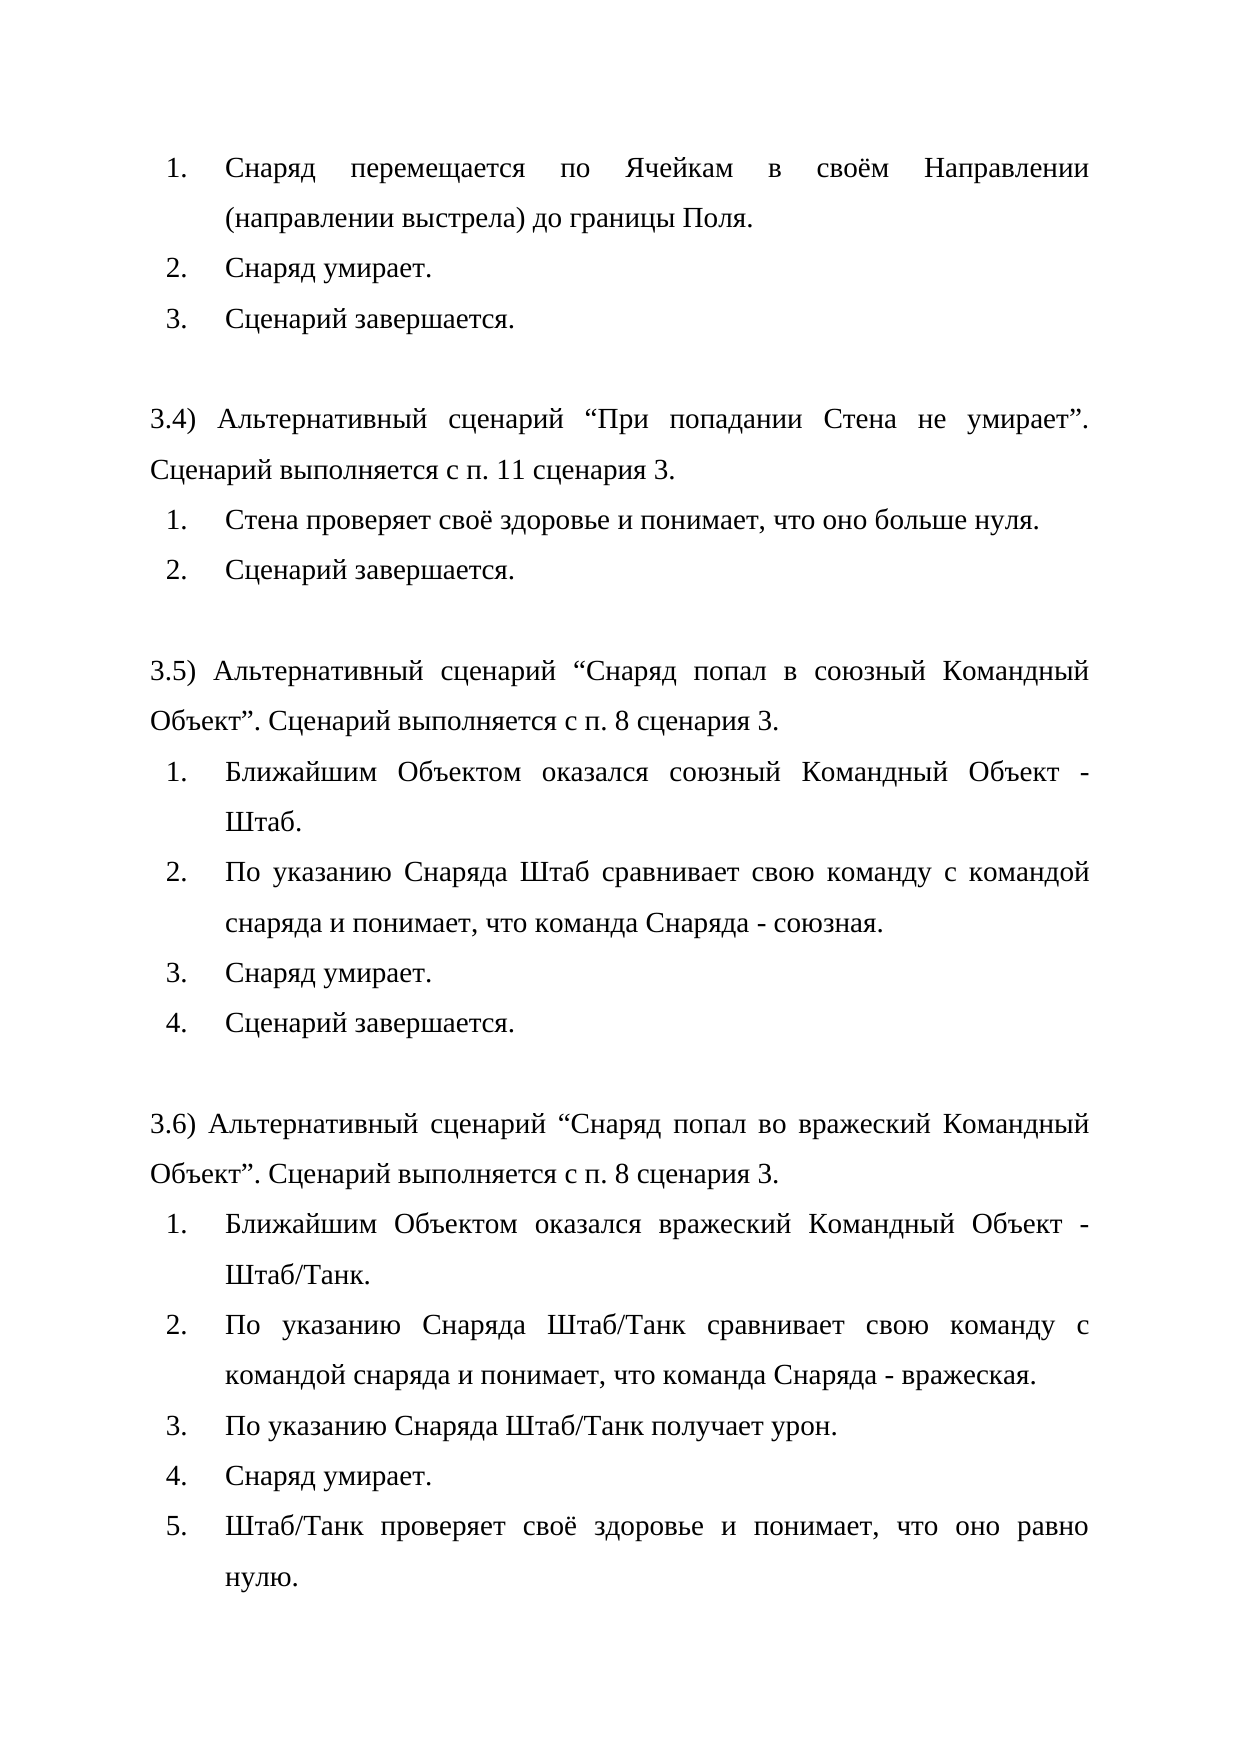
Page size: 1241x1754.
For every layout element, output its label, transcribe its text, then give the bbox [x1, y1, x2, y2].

list Сценарий завершается. [187, 552, 1090, 586]
list Снаряд умирает. [187, 251, 1090, 284]
list По указанию Снаряда Штаб/Танк получает урон. [187, 1408, 1090, 1441]
list По указанию Снаряда Штаб/Танк сравнивает свою команду с командой снаряда и понимает, что команда Снаряда - вражеская. [187, 1307, 1090, 1391]
list Снаряд умирает. [187, 955, 1090, 988]
list Снаряд умирает. [187, 1458, 1090, 1492]
list Сценарий завершается. [187, 301, 1090, 334]
list Ближайшим Объектом оказался союзный Командный Объект - Штаб. [187, 754, 1090, 838]
text 3.5) Альтернативный сценарий “Снаряд попал в союзный Командный Объект”. Сценарий выполняется с п. 8 сценария 3. [150, 653, 1090, 737]
list Снаряд перемещается по Ячейкам в своём Направлении (направлении выстрела) до границы Поля. [187, 150, 1090, 234]
text 3.6) Альтернативный сценарий “Снаряд попал во вражеский Командный Объект”. Сценарий выполняется с п. 8 сценария 3. [150, 1106, 1090, 1190]
list Ближайшим Объектом оказался вражеский Командный Объект - Штаб/Танк. [187, 1207, 1090, 1290]
list По указанию Снаряда Штаб сравнивает свою команду с командой снаряда и понимает, что команда Снаряда - союзная. [187, 854, 1090, 938]
text 3.4) Альтернативный сценарий “При попадании Стена не умирает”. Сценарий выполняется с п. 11 сценария 3. [150, 402, 1090, 485]
list Штаб/Танк проверяет своё здоровье и понимает, что оно равно нулю. [187, 1508, 1090, 1592]
list Стена проверяет своё здоровье и понимает, что оно больше нуля. [187, 502, 1090, 536]
list Сценарий завершается. [187, 1005, 1090, 1039]
